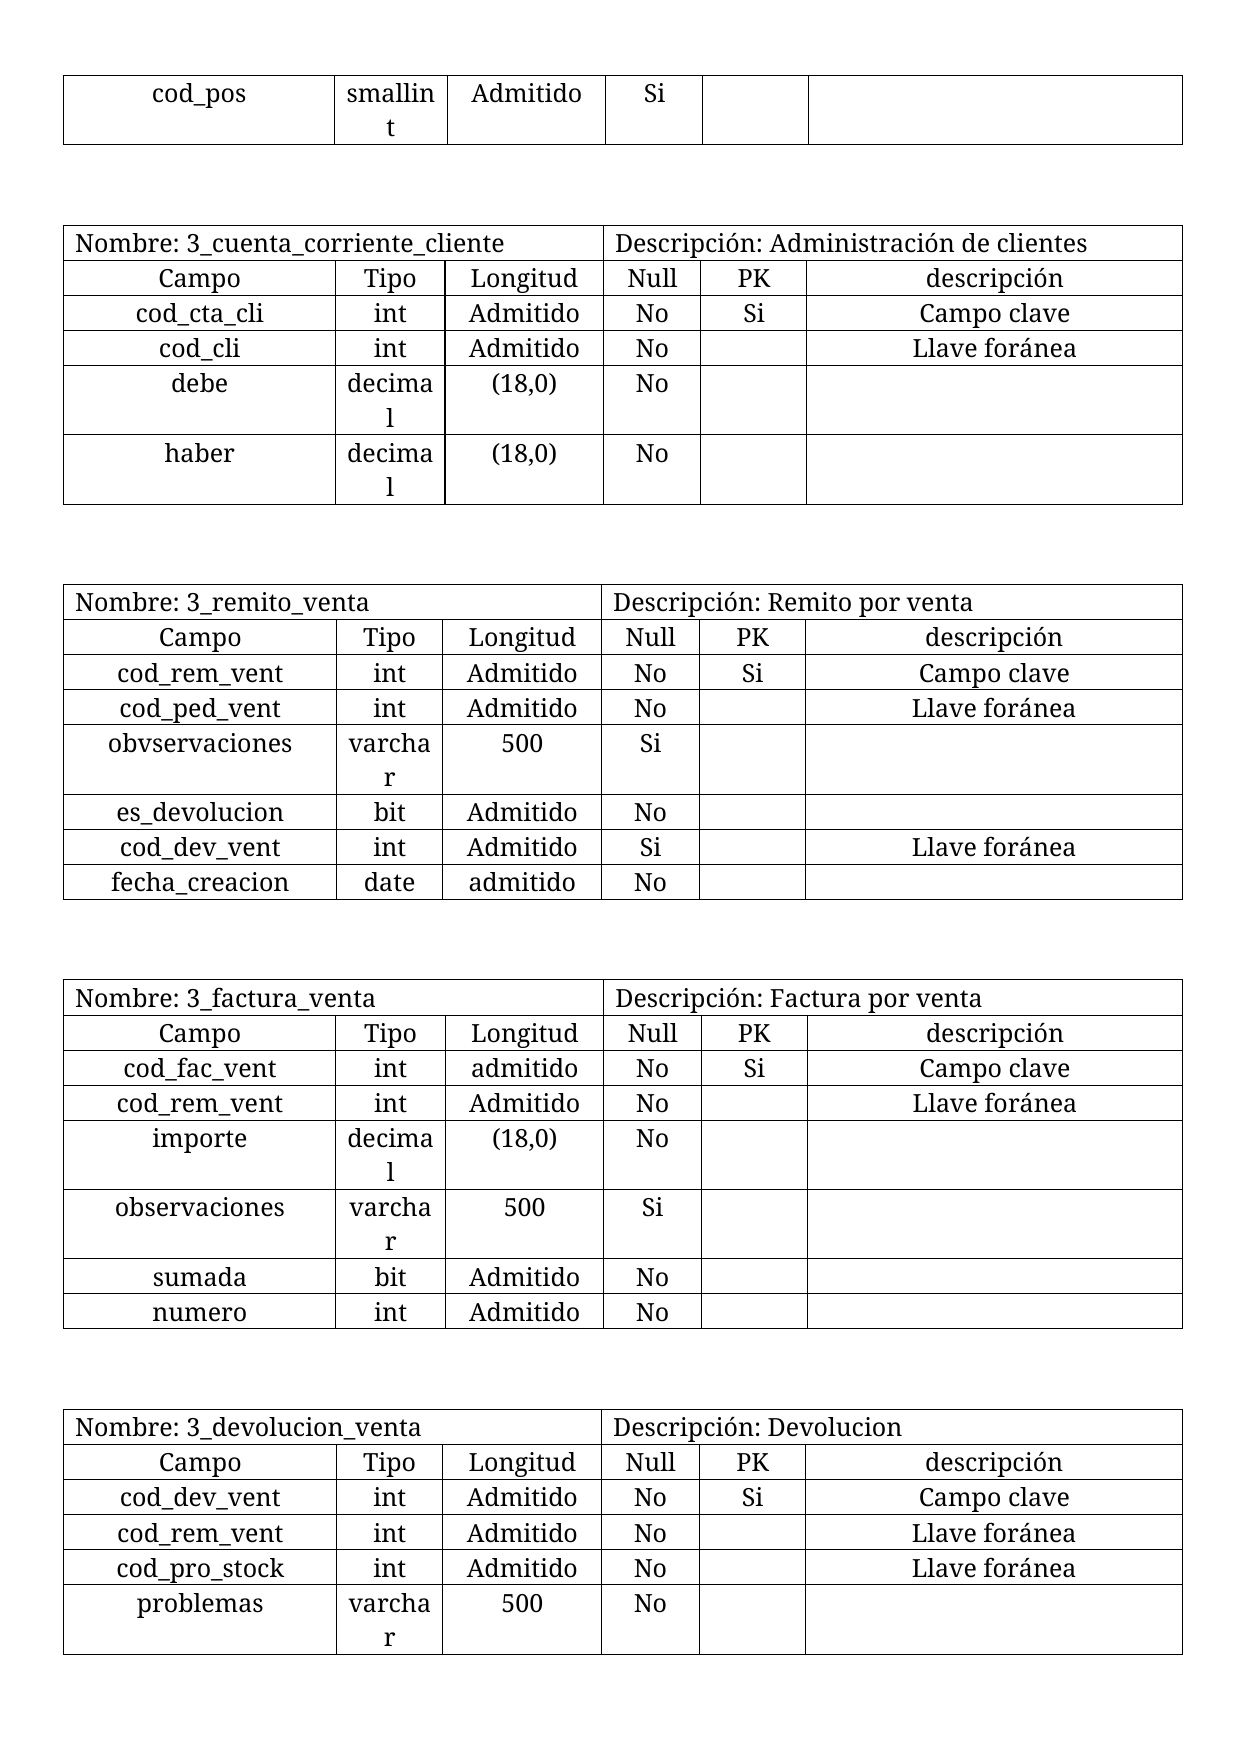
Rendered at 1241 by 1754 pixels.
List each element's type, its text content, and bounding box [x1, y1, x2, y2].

table_cell Admitido [443, 690, 601, 724]
table_cell Llave foránea [807, 331, 1182, 365]
table_cell int [337, 1550, 442, 1584]
table_cell debe [64, 366, 335, 434]
table_cell Si [700, 1480, 805, 1514]
table_cell (18,0) [446, 366, 603, 434]
table_cell [702, 1259, 807, 1293]
table_cell int [336, 1294, 445, 1328]
table_header Descripción: Devolucion [602, 1410, 1182, 1444]
table_cell cod_pro_stock [64, 1550, 336, 1584]
table_cell [701, 331, 806, 365]
table_cell cod_fac_vent [64, 1051, 335, 1085]
table_cell 500 [446, 1190, 603, 1258]
table_cell Admitido [446, 331, 603, 365]
table_cell No [604, 296, 700, 330]
table_cell Admitido [443, 830, 601, 864]
table_cell No [602, 1585, 699, 1653]
table_cell [806, 725, 1182, 793]
table_cell Admitido [446, 1086, 603, 1120]
table_cell es_devolucion [64, 795, 336, 829]
table_cell Null [602, 620, 699, 654]
table_cell Tipo [337, 1445, 442, 1479]
table_header Descripción: Factura por venta [604, 980, 1182, 1014]
table_cell No [604, 1051, 701, 1085]
table_cell decimal [336, 366, 444, 434]
table_cell int [337, 655, 442, 689]
table_cell No [604, 435, 700, 503]
table_cell descripción [806, 1445, 1182, 1479]
table_cell PK [701, 261, 806, 295]
table_cell bit [336, 1259, 445, 1293]
table_cell Si [702, 1051, 807, 1085]
table_cell Null [604, 261, 700, 295]
table_header Descripción: Administración de clientes [604, 226, 1182, 260]
table_cell [700, 830, 805, 864]
table_cell int [337, 1515, 442, 1549]
table_cell admitido [443, 865, 601, 899]
table_cell descripción [808, 1016, 1182, 1049]
table_cell Admitido [448, 76, 605, 144]
table_cell [702, 1086, 807, 1120]
table_cell fecha_creacion [64, 865, 336, 899]
table_cell int [337, 1480, 442, 1514]
table_cell date [337, 865, 442, 899]
table_cell [700, 690, 805, 724]
table_cell No [604, 1259, 701, 1293]
table_cell Longitud [446, 1016, 603, 1049]
table_cell [809, 76, 1182, 144]
table_header Nombre: 3_factura_venta [64, 980, 603, 1014]
table_cell Tipo [336, 261, 444, 295]
table_cell [700, 725, 805, 793]
table_cell Si [700, 655, 805, 689]
table_cell Tipo [337, 620, 442, 654]
table_cell No [602, 865, 699, 899]
table_cell cod_pos [64, 76, 334, 144]
table_cell Admitido [446, 1259, 603, 1293]
table_cell cod_cli [64, 331, 335, 365]
table_header Descripción: Remito por venta [602, 585, 1182, 619]
table_cell varchar [337, 725, 442, 793]
table_cell Campo [64, 1016, 335, 1049]
table_cell PK [700, 620, 805, 654]
table_cell Campo clave [808, 1051, 1182, 1085]
table_cell Campo clave [806, 1480, 1182, 1514]
table_cell int [336, 331, 444, 365]
table_cell Llave foránea [806, 1515, 1182, 1549]
table_header Nombre: 3_devolucion_venta [64, 1410, 601, 1444]
table_cell decimal [336, 435, 444, 503]
table_cell Longitud [446, 261, 603, 295]
table_cell PK [700, 1445, 805, 1479]
table_cell Admitido [443, 795, 601, 829]
table_cell [807, 435, 1182, 503]
table_cell No [602, 795, 699, 829]
table_cell descripción [807, 261, 1182, 295]
table_cell observaciones [64, 1190, 335, 1258]
table_cell cod_dev_vent [64, 1480, 336, 1514]
table_cell [702, 1190, 807, 1258]
table_cell No [604, 1121, 701, 1189]
table_cell cod_rem_vent [64, 655, 336, 689]
table_cell (18,0) [446, 1121, 603, 1189]
table_cell Longitud [443, 1445, 601, 1479]
table_cell [700, 1550, 805, 1584]
table_cell Campo [64, 1445, 336, 1479]
table_cell [808, 1294, 1182, 1328]
table_cell [703, 76, 808, 144]
table_cell No [602, 1515, 699, 1549]
table_cell [808, 1190, 1182, 1258]
table_cell No [602, 1480, 699, 1514]
table_cell Campo clave [807, 296, 1182, 330]
table_cell No [604, 366, 700, 434]
table_cell int [336, 1086, 445, 1120]
table_cell Admitido [446, 1294, 603, 1328]
table_cell varchar [336, 1190, 445, 1258]
table_cell Si [701, 296, 806, 330]
table_cell Admitido [446, 296, 603, 330]
table_cell PK [702, 1016, 807, 1049]
table_cell Campo clave [806, 655, 1182, 689]
table_cell int [336, 296, 444, 330]
table_cell int [337, 690, 442, 724]
table_cell int [336, 1051, 445, 1085]
table_cell admitido [446, 1051, 603, 1085]
table_cell Longitud [443, 620, 601, 654]
table_cell [701, 366, 806, 434]
table_cell sumada [64, 1259, 335, 1293]
table_cell [806, 865, 1182, 899]
table_cell Si [602, 830, 699, 864]
table_cell Tipo [336, 1016, 445, 1049]
table_cell [701, 435, 806, 503]
table_cell decimal [336, 1121, 445, 1189]
table_cell Si [606, 76, 702, 144]
table_cell obvservaciones [64, 725, 336, 793]
table_cell [700, 865, 805, 899]
table_cell Campo [64, 261, 335, 295]
table_header Nombre: 3_remito_venta [64, 585, 601, 619]
table_cell cod_ped_vent [64, 690, 336, 724]
table_cell cod_dev_vent [64, 830, 336, 864]
table_cell [702, 1121, 807, 1189]
table_cell [807, 366, 1182, 434]
table_cell Admitido [443, 1550, 601, 1584]
table_cell No [604, 331, 700, 365]
table_cell No [604, 1086, 701, 1120]
table_cell 500 [443, 725, 601, 793]
table_cell Si [602, 725, 699, 793]
table_cell Llave foránea [806, 690, 1182, 724]
table_cell No [604, 1294, 701, 1328]
table_cell importe [64, 1121, 335, 1189]
table_cell Llave foránea [806, 830, 1182, 864]
table_cell [702, 1294, 807, 1328]
table_cell Admitido [443, 655, 601, 689]
table_cell Campo [64, 620, 336, 654]
table_cell Llave foránea [808, 1086, 1182, 1120]
table_cell [808, 1121, 1182, 1189]
table_cell [700, 1585, 805, 1653]
table_cell [806, 795, 1182, 829]
table_cell (18,0) [446, 435, 603, 503]
table_cell Admitido [443, 1480, 601, 1514]
table_cell [806, 1585, 1182, 1653]
table_cell Admitido [443, 1515, 601, 1549]
table_cell 500 [443, 1585, 601, 1653]
table_cell cod_rem_vent [64, 1515, 336, 1549]
table_cell numero [64, 1294, 335, 1328]
table_cell descripción [806, 620, 1182, 654]
table_cell int [337, 830, 442, 864]
table_cell varchar [337, 1585, 442, 1653]
table_cell [700, 1515, 805, 1549]
table_cell No [602, 690, 699, 724]
table_cell cod_rem_vent [64, 1086, 335, 1120]
table_cell bit [337, 795, 442, 829]
table_cell Llave foránea [806, 1550, 1182, 1584]
table_cell haber [64, 435, 335, 503]
table_cell Null [604, 1016, 701, 1049]
table_cell problemas [64, 1585, 336, 1653]
table_cell No [602, 1550, 699, 1584]
table_cell [808, 1259, 1182, 1293]
table_cell No [602, 655, 699, 689]
table_cell Null [602, 1445, 699, 1479]
table_header Nombre: 3_cuenta_corriente_cliente [64, 226, 603, 260]
table_cell cod_cta_cli [64, 296, 335, 330]
table_cell [700, 795, 805, 829]
table_cell Si [604, 1190, 701, 1258]
table_cell smallint [335, 76, 447, 144]
